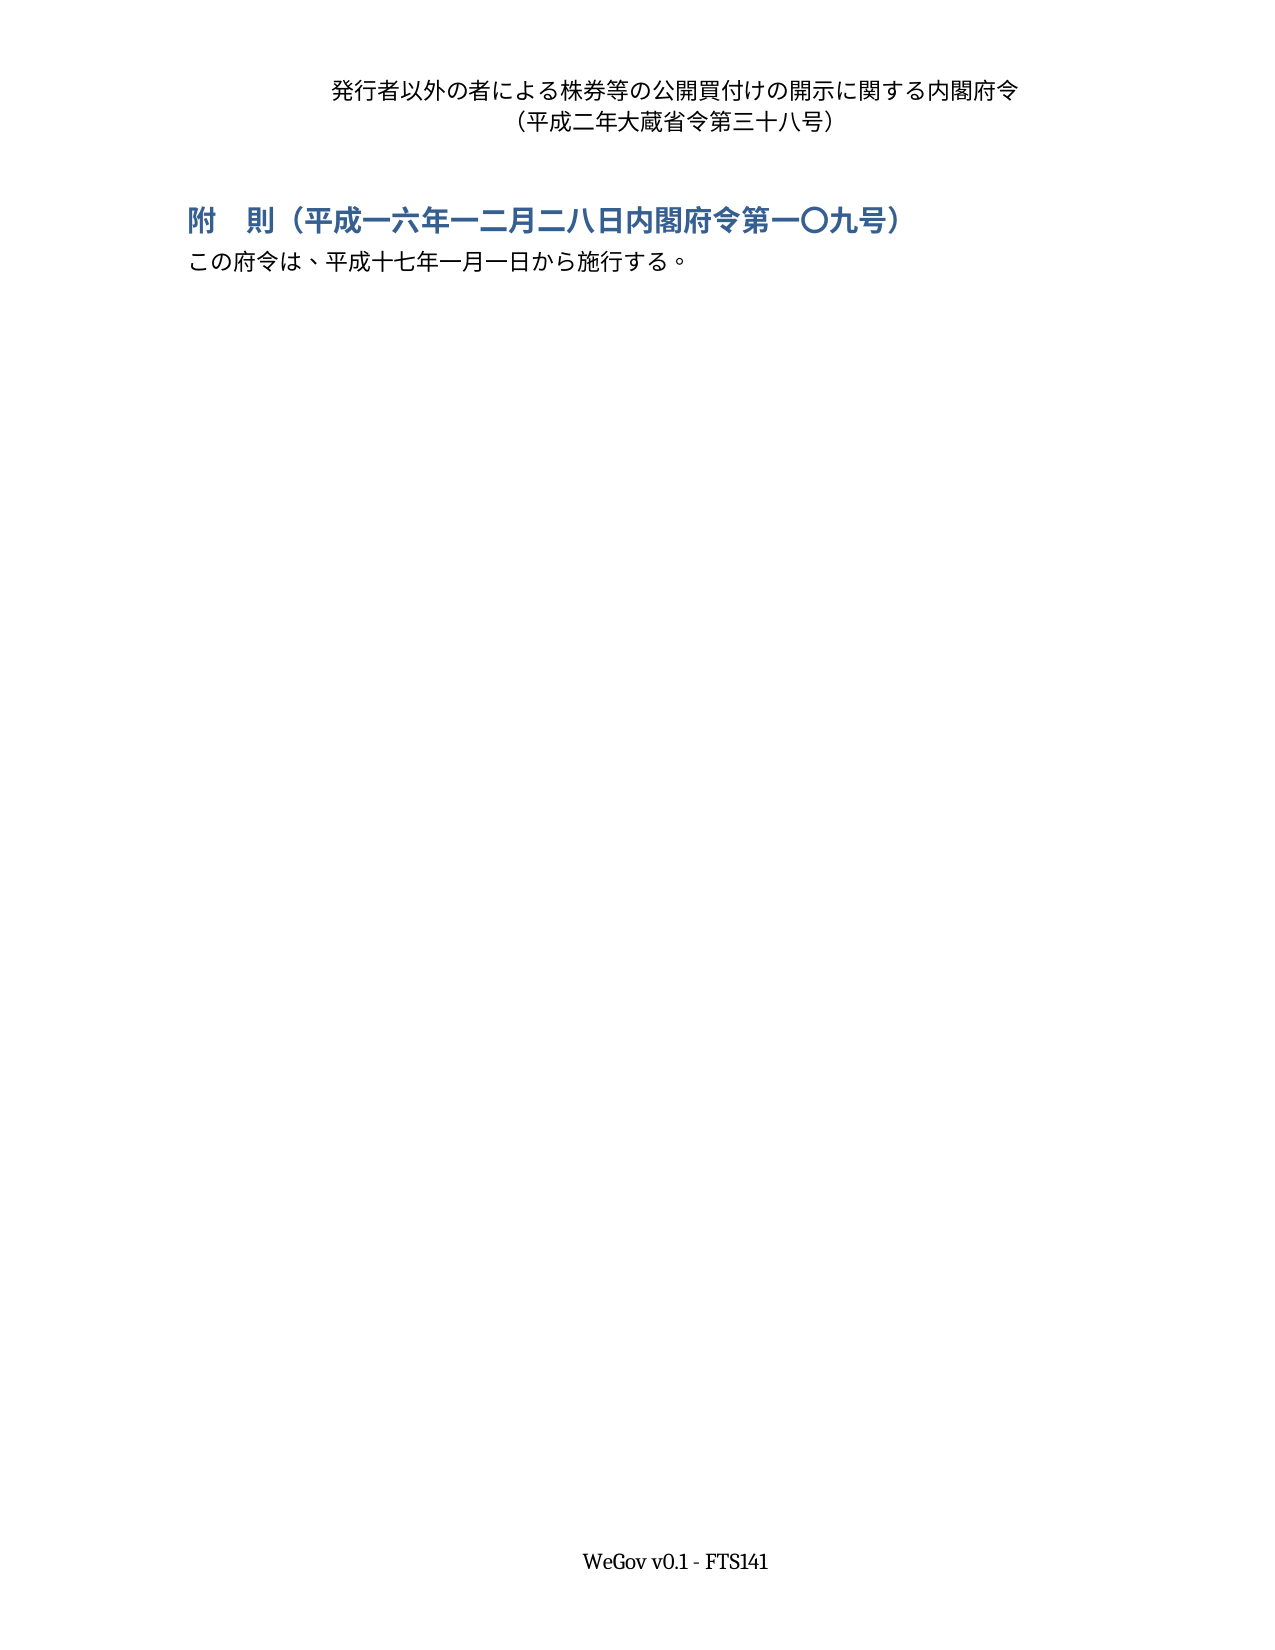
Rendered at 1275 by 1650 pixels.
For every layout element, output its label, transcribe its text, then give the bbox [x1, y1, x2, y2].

subtitle 附 則（平成一六年一二月二八日内閣府令第一〇九号） [187, 200, 1087, 240]
text この府令は、平成十七年一月一日から施行する。 [187, 246, 1087, 277]
